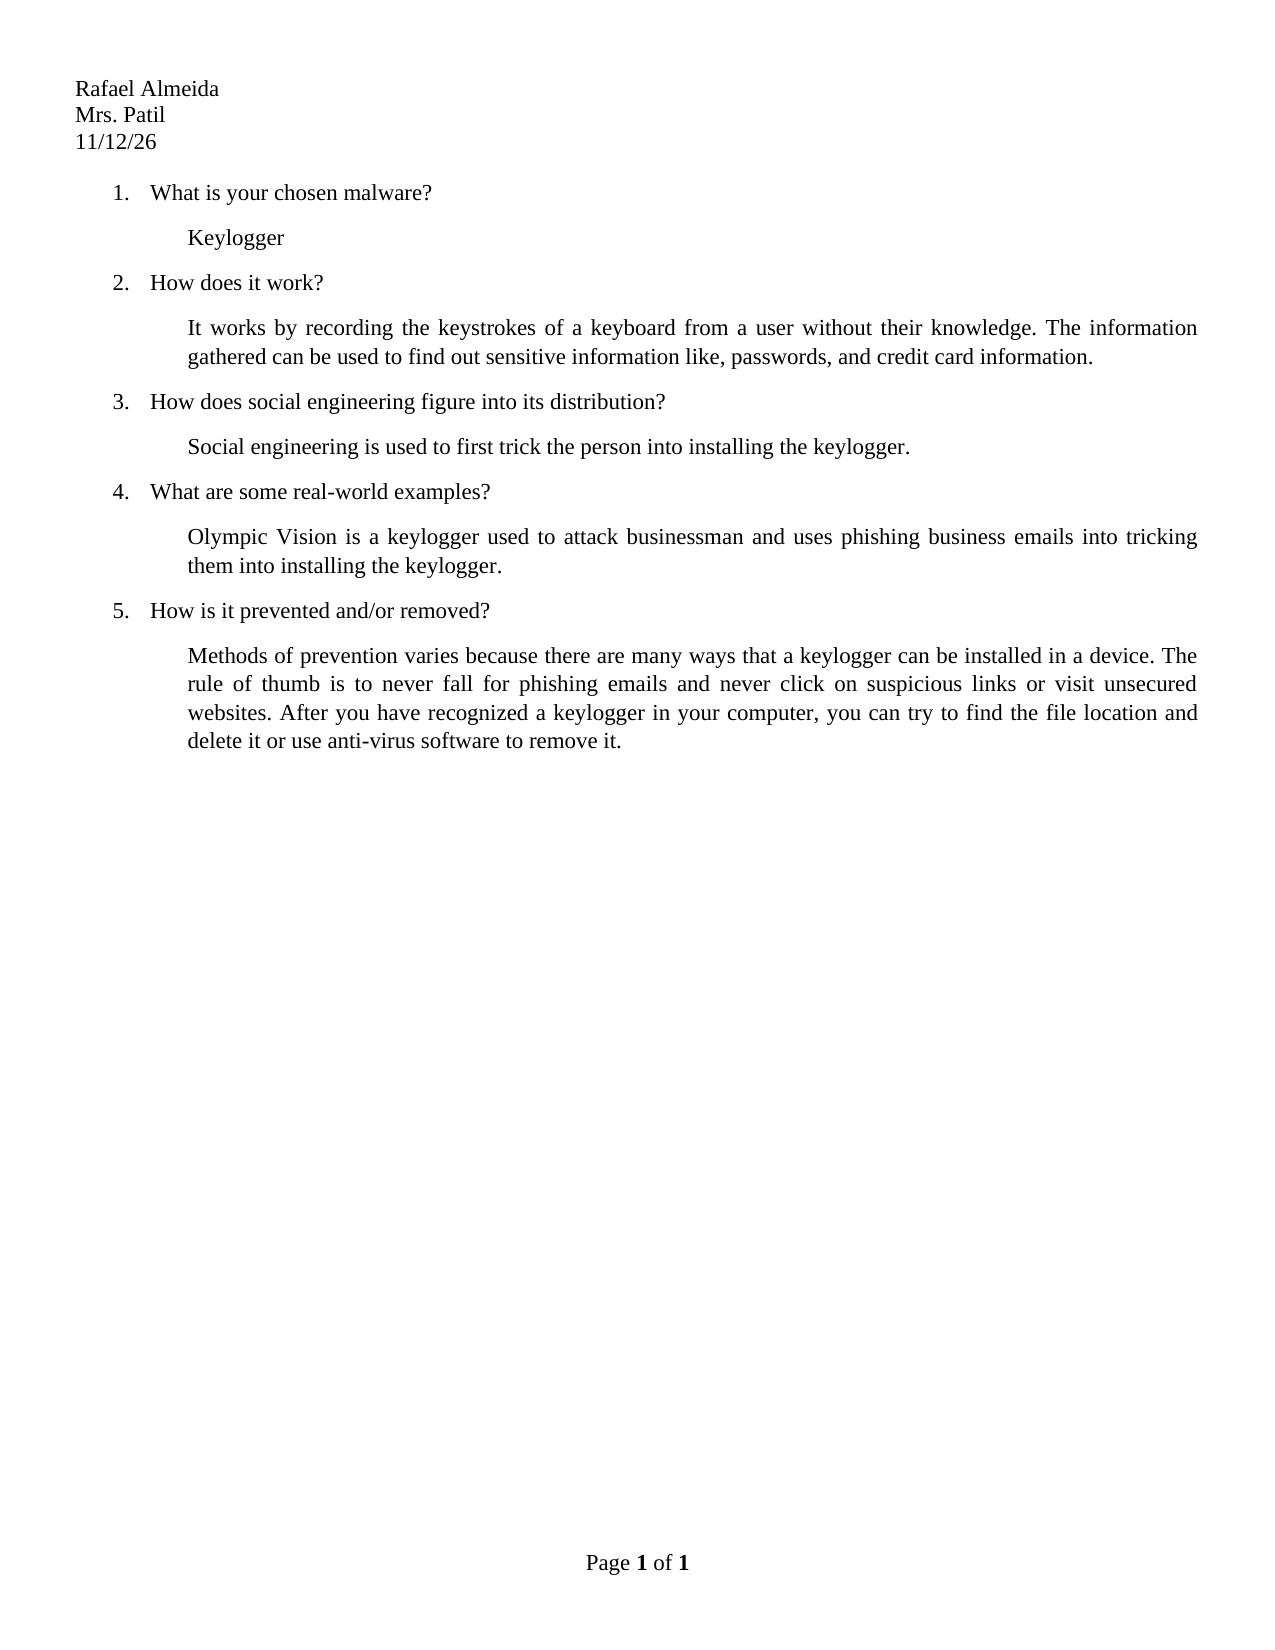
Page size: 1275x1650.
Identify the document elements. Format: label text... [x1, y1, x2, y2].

list How does social engineering figure into its distribution? [112, 388, 1200, 414]
list How does it work? [112, 269, 1200, 296]
list What is your chosen malware? [112, 179, 1200, 205]
list What are some real-world examples? [112, 478, 1200, 504]
text Methods of prevention varies because there are many ways that a keylogger can be installed in a device. The rule of thumb is to never fall for phishing emails and never click on suspicious links or visit unsecured websites. After you have recognized a keylogger in your computer, you can try to find the file location and delete it or use anti-virus software to remove it. [187, 642, 1200, 753]
text Keylogger [187, 224, 1200, 251]
text Social engineering is used to first trick the person into installing the keylogger. [187, 433, 1200, 459]
text Olympic Vision is a keylogger used to attack businessman and uses phishing business emails into tricking them into installing the keylogger. [187, 523, 1200, 578]
text It works by recording the keystrokes of a keyboard from a user without their knowledge. The information gathered can be used to find out sensitive information like, passwords, and credit card information. [187, 314, 1200, 369]
list How is it prevented and/or removed? [112, 597, 1200, 623]
